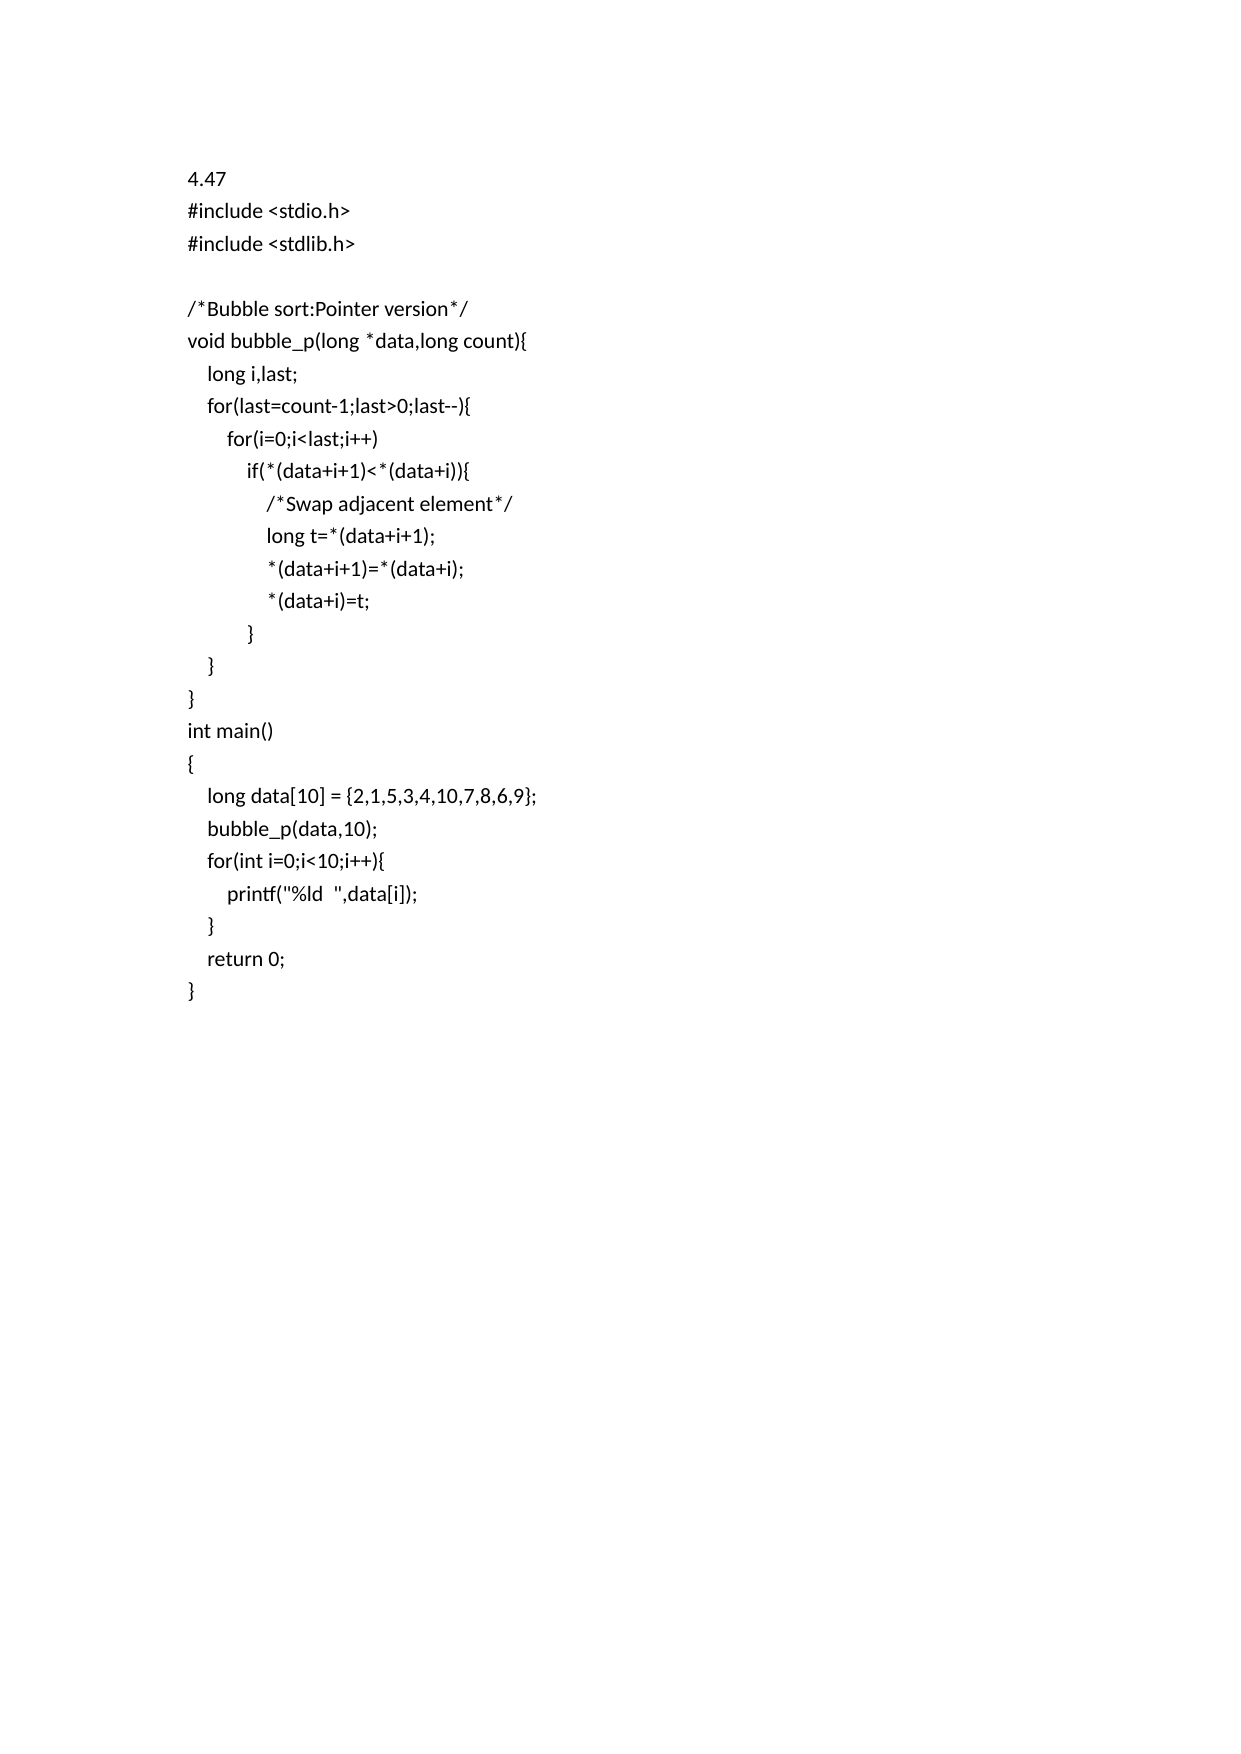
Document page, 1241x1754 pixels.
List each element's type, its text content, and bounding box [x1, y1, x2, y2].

text return 0; [187, 942, 1053, 974]
text void bubble_p(long *data,long count){ [187, 324, 1053, 357]
text /*Swap adjacent element*/ [187, 487, 1053, 519]
text #include <stdlib.h> [187, 227, 1053, 259]
text #include <stdio.h> [187, 194, 1053, 227]
text bubble_p(data,10); [187, 812, 1053, 844]
text 4.47 [187, 162, 1053, 194]
text *(data+i)=t; [187, 584, 1053, 617]
text long data[10] = {2,1,5,3,4,10,7,8,6,9}; [187, 779, 1053, 812]
text *(data+i+1)=*(data+i); [187, 552, 1053, 584]
text for(i=0;i<last;i++) [187, 422, 1053, 454]
text } [187, 617, 1053, 649]
text } [187, 649, 1053, 682]
text if(*(data+i+1)<*(data+i)){ [187, 454, 1053, 487]
text printf("%ld ",data[i]); [187, 877, 1053, 909]
text /*Bubble sort:Pointer version*/ [187, 292, 1053, 324]
text int main() [187, 714, 1053, 747]
text long t=*(data+i+1); [187, 519, 1053, 552]
text } [187, 909, 1053, 942]
text } [187, 682, 1053, 714]
text long i,last; [187, 357, 1053, 389]
text { [187, 747, 1053, 779]
text for(int i=0;i<10;i++){ [187, 844, 1053, 877]
text } [187, 974, 1053, 1007]
text for(last=count-1;last>0;last--){ [187, 389, 1053, 422]
